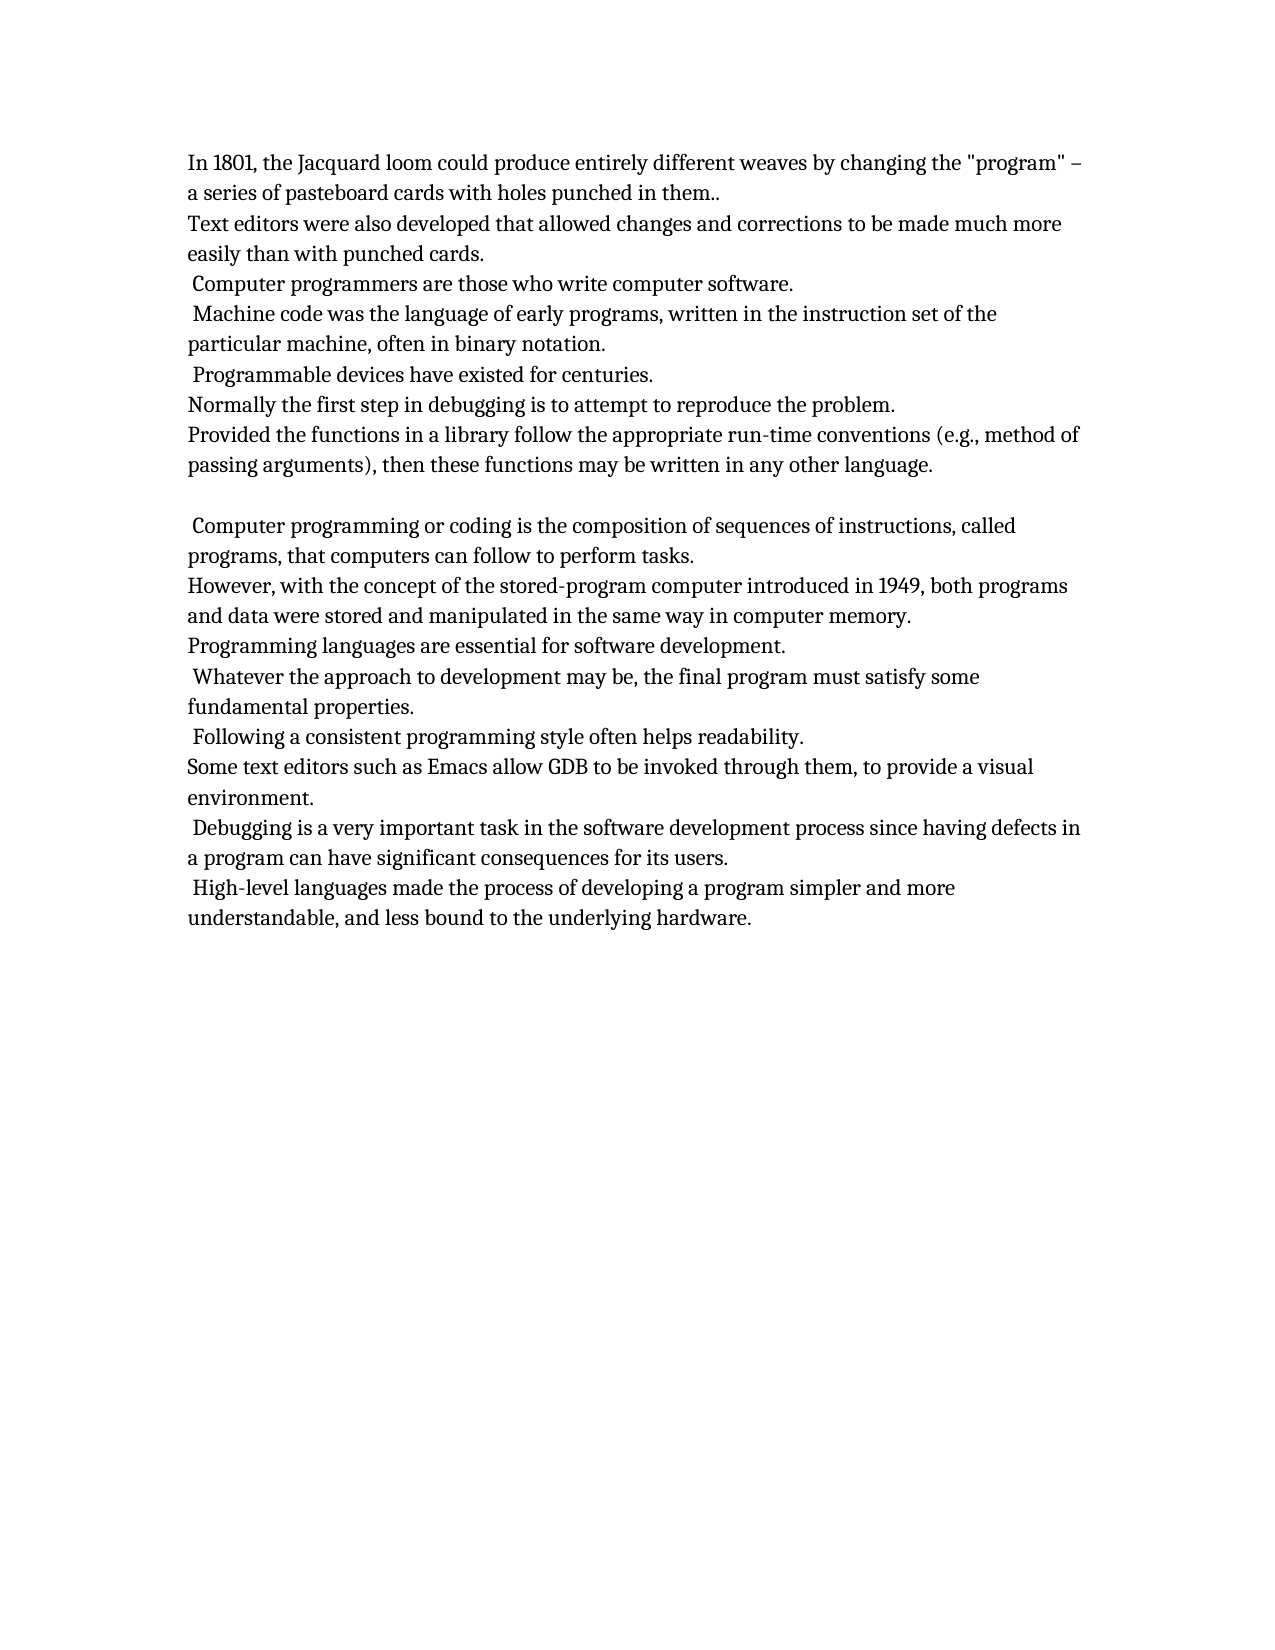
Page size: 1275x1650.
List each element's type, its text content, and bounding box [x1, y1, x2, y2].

text In 1801, the Jacquard loom could produce entirely different weaves by changing the "program" – a series of pasteboard cards with holes punched in them.. Text editors were also developed that allowed changes and corrections to be made much more easily than with punched cards. Computer programmers are those who write computer software. Machine code was the language of early programs, written in the instruction set of the particular machine, often in binary notation. Programmable devices have existed for centuries. Normally the first step in debugging is to attempt to reproduce the problem. Provided the functions in a library follow the appropriate run-time conventions (e.g., method of passing arguments), then these functions may be written in any other language. Computer programming or coding is the composition of sequences of instructions, called programs, that computers can follow to perform tasks. However, with the concept of the stored-program computer introduced in 1949, both programs and data were stored and manipulated in the same way in computer memory. Programming languages are essential for software development. Whatever the approach to development may be, the final program must satisfy some fundamental properties. Following a consistent programming style often helps readability. Some text editors such as Emacs allow GDB to be invoked through them, to provide a visual environment. Debugging is a very important task in the software development process since having defects in a program can have significant consequences for its users. High-level languages made the process of developing a program simpler and more understandable, and less bound to the underlying hardware. [187, 150, 1087, 932]
